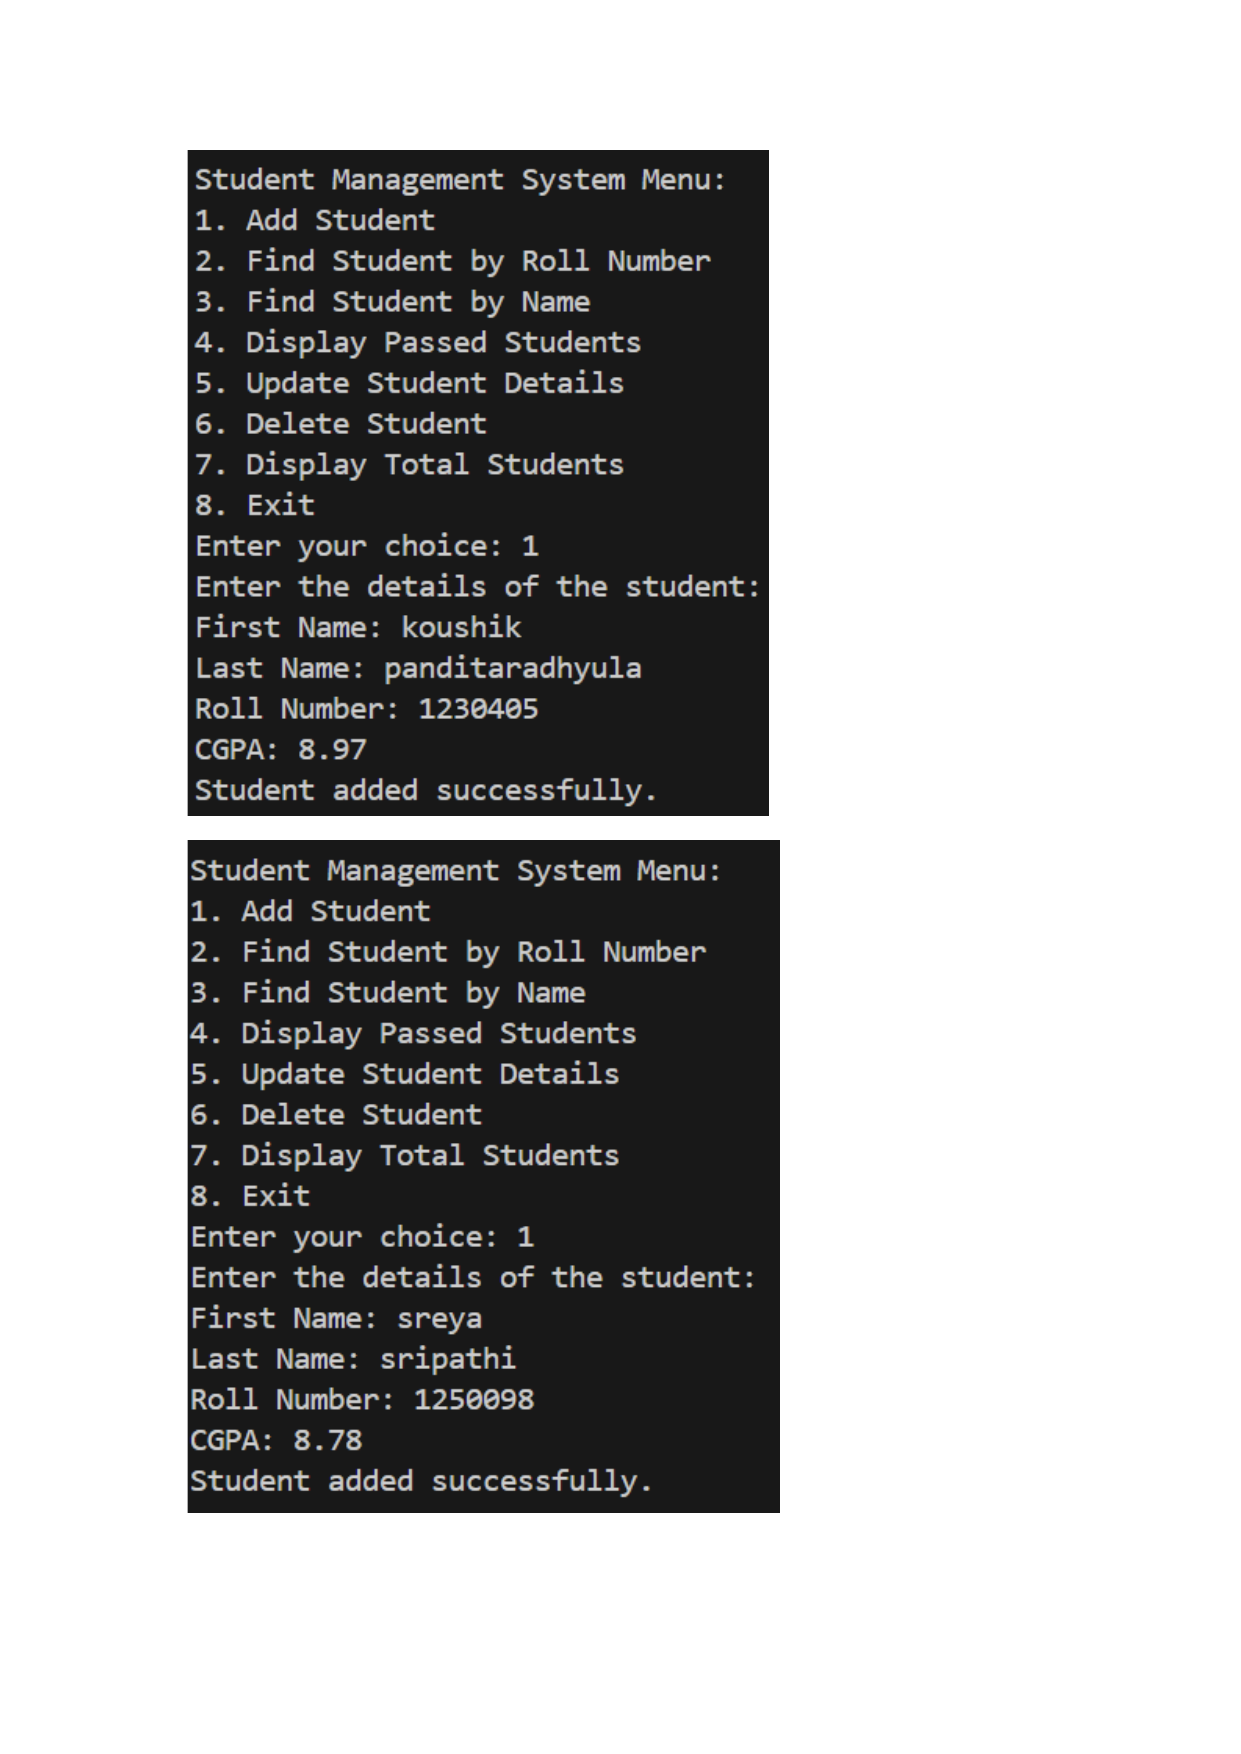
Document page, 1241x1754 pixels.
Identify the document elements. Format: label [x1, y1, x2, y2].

picture [187, 150, 769, 816]
picture [187, 840, 780, 1513]
